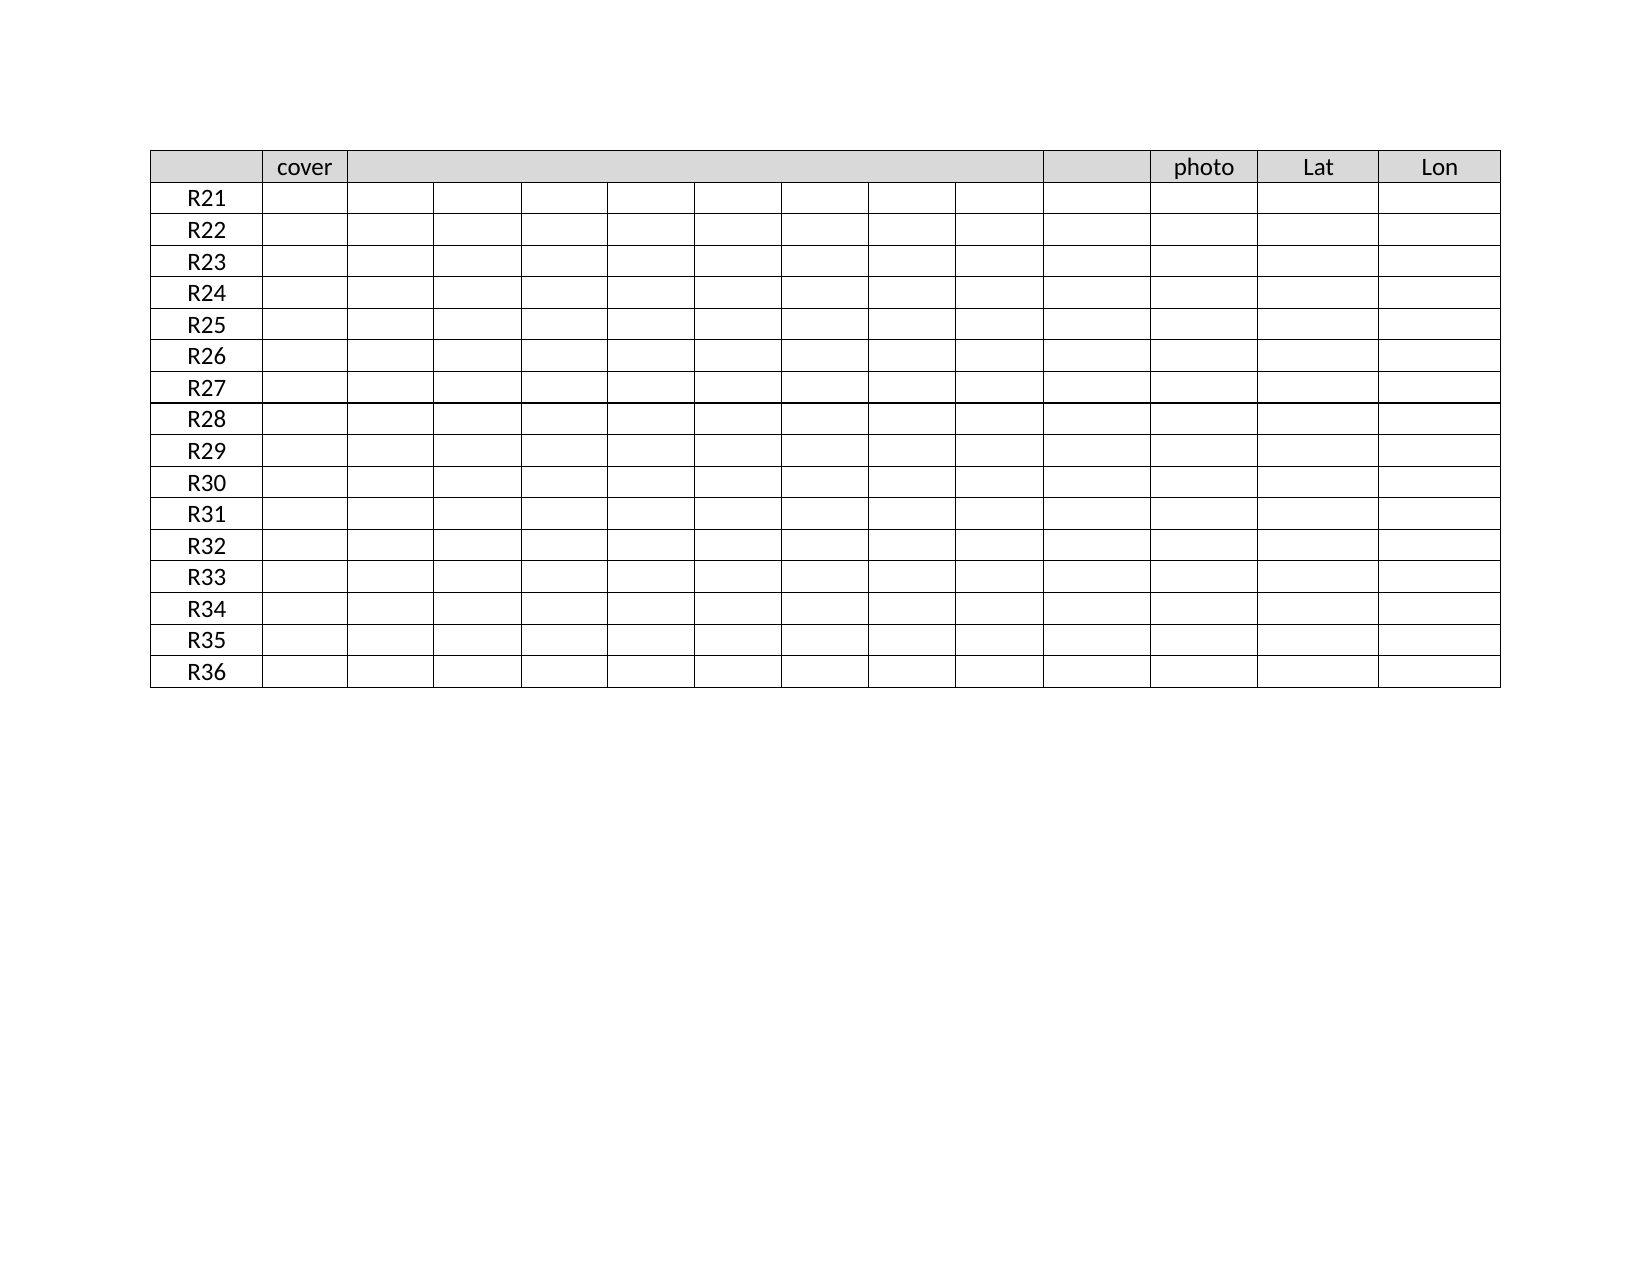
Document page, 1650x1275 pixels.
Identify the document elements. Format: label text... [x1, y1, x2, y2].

table_cell [1258, 309, 1378, 339]
table_cell R35 [151, 625, 262, 655]
table_cell [695, 277, 781, 308]
table_cell [1379, 561, 1500, 592]
table_cell [869, 246, 955, 276]
table_cell R26 [151, 340, 262, 371]
table_cell R21 [151, 183, 262, 213]
table_cell [1379, 625, 1500, 655]
table_cell [434, 625, 521, 655]
table_cell [522, 530, 607, 560]
table_cell Quadrat [151, 151, 262, 182]
table_cell [1044, 214, 1150, 245]
table_cell [1258, 561, 1378, 592]
table_cell [869, 309, 955, 339]
table_cell [1379, 246, 1500, 276]
table_cell [434, 246, 521, 276]
table_cell [956, 561, 1043, 592]
table_cell [1044, 467, 1150, 497]
table_cell [434, 530, 521, 560]
table_cell [869, 561, 955, 592]
table_cell [608, 435, 694, 466]
table_cell [522, 435, 607, 466]
table_cell [608, 340, 694, 371]
table_cell [348, 467, 433, 497]
table_cell [956, 435, 1043, 466]
table_cell [608, 277, 694, 308]
table_cell [1044, 246, 1150, 276]
table_cell [1258, 593, 1378, 623]
table_cell [348, 372, 433, 402]
table_cell [1151, 593, 1257, 623]
table_cell [608, 530, 694, 560]
table_cell [434, 467, 521, 497]
table_cell [782, 246, 868, 276]
table_cell [869, 656, 955, 687]
table_cell [695, 625, 781, 655]
table_cell [348, 277, 433, 308]
table_cell [1379, 277, 1500, 308]
table_cell [956, 625, 1043, 655]
table_cell [348, 214, 433, 245]
table_cell [695, 498, 781, 529]
table_cell [956, 340, 1043, 371]
table_cell [434, 561, 521, 592]
table_cell [782, 214, 868, 245]
table_cell [782, 277, 868, 308]
table_cell [1379, 372, 1500, 402]
table_cell [1044, 656, 1150, 687]
table_cell R34 [151, 593, 262, 623]
table_cell [608, 467, 694, 497]
table_cell R25 [151, 309, 262, 339]
table_cell [608, 183, 694, 213]
table_cell [695, 246, 781, 276]
table_cell [1044, 435, 1150, 466]
table_cell [522, 625, 607, 655]
table_cell [782, 372, 868, 402]
table_cell R28 [151, 404, 262, 434]
table_cell [782, 593, 868, 623]
table_cell [263, 435, 347, 466]
table_cell [695, 183, 781, 213]
table_cell [608, 404, 694, 434]
table_cell [1151, 467, 1257, 497]
table_cell [1151, 214, 1257, 245]
table_cell [1044, 530, 1150, 560]
table_cell [1044, 593, 1150, 623]
table_cell [348, 625, 433, 655]
table_cell [1258, 530, 1378, 560]
table_cell [263, 593, 347, 623]
table_cell [1379, 530, 1500, 560]
table_cell Time [1044, 151, 1150, 182]
table_cell [1258, 625, 1378, 655]
table_cell [263, 214, 347, 245]
table_cell [1258, 246, 1378, 276]
table_cell [869, 530, 955, 560]
table_cell [1258, 435, 1378, 466]
table_cell [1044, 372, 1150, 402]
table_cell [956, 404, 1043, 434]
table_cell [1258, 467, 1378, 497]
table_cell [263, 404, 347, 434]
table_cell GPS Lon [1379, 151, 1500, 182]
table_cell [348, 656, 433, 687]
table_cell [869, 593, 955, 623]
table_cell [1379, 309, 1500, 339]
table_cell [695, 309, 781, 339]
table_cell R36 [151, 656, 262, 687]
table_cell [348, 340, 433, 371]
table_cell [956, 309, 1043, 339]
table_cell R29 [151, 435, 262, 466]
table_cell [608, 625, 694, 655]
table_cell [348, 498, 433, 529]
table_cell [522, 183, 607, 213]
table_cell [348, 561, 433, 592]
table_cell [1258, 277, 1378, 308]
table_cell [782, 530, 868, 560]
table_cell [695, 372, 781, 402]
table_cell [1044, 404, 1150, 434]
table_cell [695, 467, 781, 497]
table_cell [869, 435, 955, 466]
table_cell [1151, 498, 1257, 529]
table_cell [522, 277, 607, 308]
table_cell [782, 183, 868, 213]
table_cell [263, 309, 347, 339]
table_cell [956, 656, 1043, 687]
table_cell [869, 467, 955, 497]
table_cell R33 [151, 561, 262, 592]
table_cell [263, 277, 347, 308]
table_cell [348, 246, 433, 276]
table_cell [608, 561, 694, 592]
table_cell [956, 593, 1043, 623]
table_cell Confirm photo [1151, 151, 1257, 182]
table_cell [1044, 625, 1150, 655]
table_cell [348, 183, 433, 213]
table_cell [956, 246, 1043, 276]
table_cell [522, 372, 607, 402]
table_cell [522, 340, 607, 371]
table_cell [1044, 561, 1150, 592]
table_cell [522, 467, 607, 497]
table_cell [522, 404, 607, 434]
table_cell [434, 183, 521, 213]
table_cell [348, 435, 433, 466]
table_cell R31 [151, 498, 262, 529]
table_cell [956, 277, 1043, 308]
table_cell [782, 625, 868, 655]
table_cell [1258, 656, 1378, 687]
table_cell [434, 435, 521, 466]
table_cell [1379, 656, 1500, 687]
table_cell [263, 340, 347, 371]
table_cell [434, 656, 521, 687]
table_cell [434, 372, 521, 402]
table_cell [1151, 277, 1257, 308]
table_cell [1044, 498, 1150, 529]
table_cell [1151, 561, 1257, 592]
table_cell [869, 340, 955, 371]
table_cell [348, 593, 433, 623]
table_cell [522, 498, 607, 529]
table_cell [869, 214, 955, 245]
table_cell [434, 340, 521, 371]
table_cell [782, 467, 868, 497]
table_cell [956, 372, 1043, 402]
table_cell [1258, 183, 1378, 213]
table_cell [695, 656, 781, 687]
table_cell [1379, 404, 1500, 434]
table_cell [1379, 340, 1500, 371]
table_cell [1379, 593, 1500, 623]
table_cell [608, 309, 694, 339]
table_cell [1151, 404, 1257, 434]
table_cell [1151, 530, 1257, 560]
table_cell [695, 340, 781, 371]
table_cell R23 [151, 246, 262, 276]
table_cell [782, 498, 868, 529]
table_cell [434, 404, 521, 434]
table_cell [1379, 214, 1500, 245]
table_cell [608, 593, 694, 623]
table_cell [1151, 656, 1257, 687]
table_cell [695, 530, 781, 560]
table_cell [434, 214, 521, 245]
table_cell [434, 498, 521, 529]
table_cell [1151, 372, 1257, 402]
table_cell [522, 214, 607, 245]
table_cell [1044, 183, 1150, 213]
table_cell [695, 561, 781, 592]
table_cell [1044, 309, 1150, 339]
table_cell [608, 214, 694, 245]
table_cell [608, 372, 694, 402]
table_cell [263, 656, 347, 687]
table_cell [1151, 625, 1257, 655]
table_cell [782, 340, 868, 371]
table_cell [869, 183, 955, 213]
table_cell [869, 498, 955, 529]
table_cell [522, 656, 607, 687]
table_cell [1258, 214, 1378, 245]
table_cell [869, 404, 955, 434]
table_cell [869, 277, 955, 308]
table_cell [956, 214, 1043, 245]
table_cell [263, 372, 347, 402]
table_cell [1044, 277, 1150, 308]
table_cell R22 [151, 214, 262, 245]
table_cell [782, 656, 868, 687]
table_cell [1258, 372, 1378, 402]
table_cell [782, 309, 868, 339]
table_cell [348, 309, 433, 339]
table_cell [263, 183, 347, 213]
table_cell [263, 561, 347, 592]
table_cell R24 [151, 277, 262, 308]
table_cell [695, 593, 781, 623]
table_cell [1258, 404, 1378, 434]
table_cell [956, 183, 1043, 213]
table_cell [869, 625, 955, 655]
table_cell [869, 372, 955, 402]
table_cell [1379, 183, 1500, 213]
table_cell [1151, 340, 1257, 371]
table_cell [1151, 246, 1257, 276]
table_cell [522, 561, 607, 592]
table_cell [1151, 435, 1257, 466]
table_cell [263, 530, 347, 560]
table_cell [1044, 340, 1150, 371]
table_cell [956, 498, 1043, 529]
table_cell [263, 498, 347, 529]
table_cell % cover [263, 151, 347, 182]
table_cell [1258, 498, 1378, 529]
table_cell [522, 593, 607, 623]
table_cell [782, 435, 868, 466]
table_cell [608, 656, 694, 687]
table_cell [1258, 340, 1378, 371]
table_cell [522, 246, 607, 276]
table_cell [695, 214, 781, 245]
table_cell GPS Lat [1258, 151, 1378, 182]
table_cell R27 [151, 372, 262, 402]
table_cell [782, 561, 868, 592]
table_cell [1379, 467, 1500, 497]
table_cell [956, 530, 1043, 560]
table_cell [695, 404, 781, 434]
table_cell [434, 593, 521, 623]
table_cell [263, 467, 347, 497]
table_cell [348, 151, 1043, 182]
table_cell [1151, 309, 1257, 339]
table_cell R32 [151, 530, 262, 560]
table_cell [1379, 498, 1500, 529]
table_cell [263, 625, 347, 655]
table_cell [1151, 183, 1257, 213]
table_cell [263, 246, 347, 276]
table_cell [348, 530, 433, 560]
table_cell [608, 246, 694, 276]
table_cell [348, 404, 433, 434]
table_cell [1379, 435, 1500, 466]
table_cell [956, 467, 1043, 497]
table_cell [522, 309, 607, 339]
table_cell R30 [151, 467, 262, 497]
table_cell [695, 435, 781, 466]
table_cell [434, 309, 521, 339]
table_cell [608, 498, 694, 529]
table_cell [782, 404, 868, 434]
table_cell [434, 277, 521, 308]
